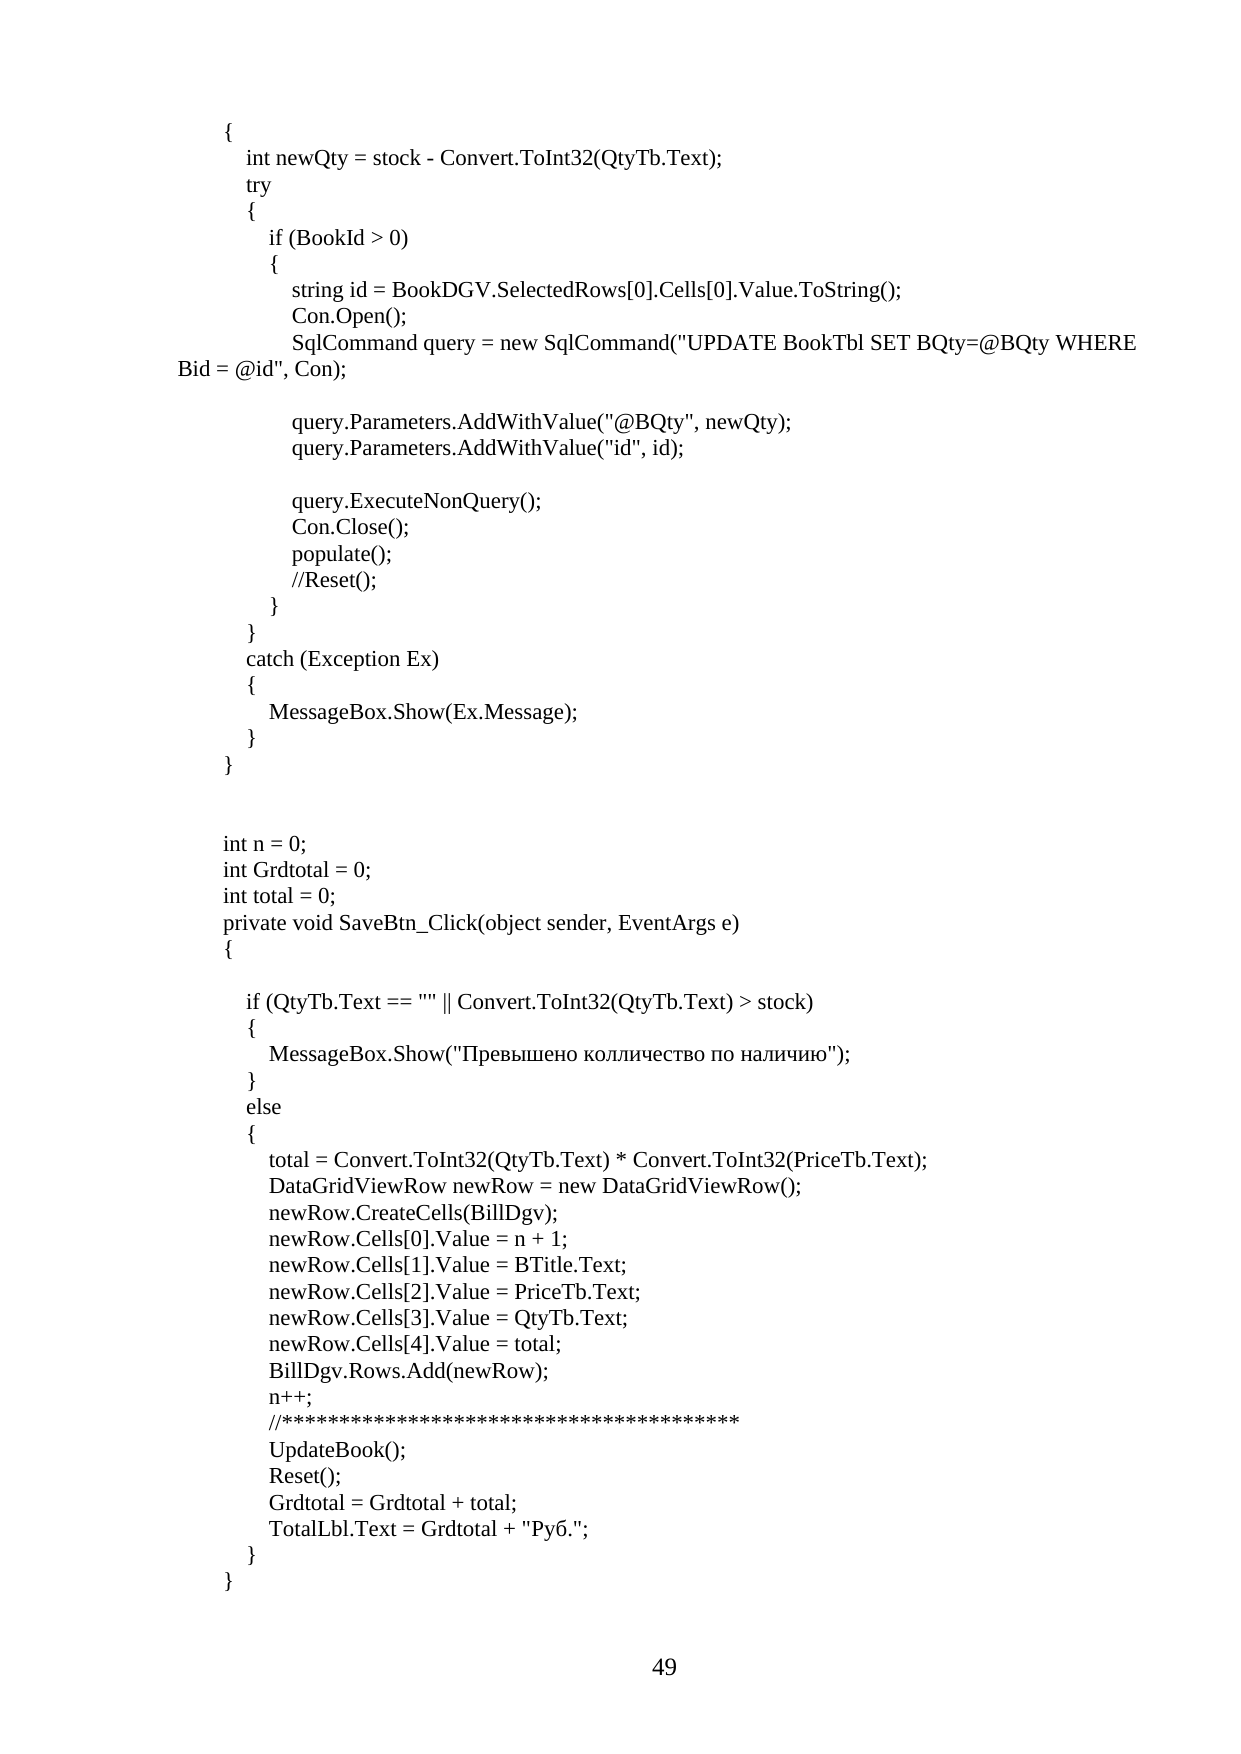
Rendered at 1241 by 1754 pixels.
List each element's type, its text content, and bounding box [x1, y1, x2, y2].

text } [177, 724, 1152, 751]
text try [177, 171, 1152, 197]
text } [177, 619, 1152, 645]
text } [177, 751, 1152, 777]
text { [177, 935, 1152, 961]
text TotalLbl.Text = Grdtotal + "Руб."; [177, 1515, 1152, 1541]
text n++; [177, 1383, 1152, 1409]
text } [177, 1067, 1152, 1093]
text MessageBox.Show("Превышено колличество по наличию"); [177, 1041, 1152, 1067]
text if (QtyTb.Text == "" || Convert.ToInt32(QtyTb.Text) > stock) [177, 988, 1152, 1014]
text } [177, 1568, 1152, 1594]
text populate(); [177, 540, 1152, 566]
text Con.Open(); [177, 303, 1152, 329]
text Grdtotal = Grdtotal + total; [177, 1488, 1152, 1515]
text total = Convert.ToInt32(QtyTb.Text) * Convert.ToInt32(PriceTb.Text); [177, 1146, 1152, 1172]
text { [177, 1014, 1152, 1041]
text DataGridViewRow newRow = new DataGridViewRow(); [177, 1172, 1152, 1199]
text int total = 0; [177, 882, 1152, 909]
text string id = BookDGV.SelectedRows[0].Cells[0].Value.ToString(); [177, 276, 1152, 303]
text int Grdtotal = 0; [177, 856, 1152, 882]
text int newQty = stock - Convert.ToInt32(QtyTb.Text); [177, 144, 1152, 171]
text { [177, 1119, 1152, 1146]
text private void SaveBtn_Click(object sender, EventArgs e) [177, 909, 1152, 935]
text { [177, 250, 1152, 276]
text { [177, 118, 1152, 144]
text else [177, 1093, 1152, 1119]
text Con.Close(); [177, 513, 1152, 540]
text newRow.Cells[4].Value = total; [177, 1330, 1152, 1357]
text UpdateBook(); [177, 1436, 1152, 1462]
text //**************************************** [177, 1409, 1152, 1436]
text newRow.Cells[2].Value = PriceTb.Text; [177, 1278, 1152, 1304]
text int n = 0; [177, 830, 1152, 856]
text //Reset(); [177, 566, 1152, 592]
text { [177, 672, 1152, 698]
text MessageBox.Show(Ex.Message); [177, 698, 1152, 724]
text newRow.Cells[0].Value = n + 1; [177, 1225, 1152, 1251]
text Reset(); [177, 1462, 1152, 1488]
text query.Parameters.AddWithValue("id", id); [177, 434, 1152, 461]
text catch (Exception Ex) [177, 645, 1152, 672]
text SqlCommand query = new SqlCommand("UPDATE BookTbl SET BQty=@BQty WHERE Bid = @id", Con); [177, 329, 1152, 382]
text query.ExecuteNonQuery(); [177, 487, 1152, 513]
text { [177, 197, 1152, 223]
text if (BookId > 0) [177, 223, 1152, 250]
text } [177, 592, 1152, 619]
text } [177, 1541, 1152, 1568]
text query.Parameters.AddWithValue("@BQty", newQty); [177, 408, 1152, 434]
text newRow.CreateCells(BillDgv); [177, 1199, 1152, 1225]
text BillDgv.Rows.Add(newRow); [177, 1357, 1152, 1383]
text newRow.Cells[1].Value = BTitle.Text; [177, 1251, 1152, 1278]
text newRow.Cells[3].Value = QtyTb.Text; [177, 1304, 1152, 1330]
